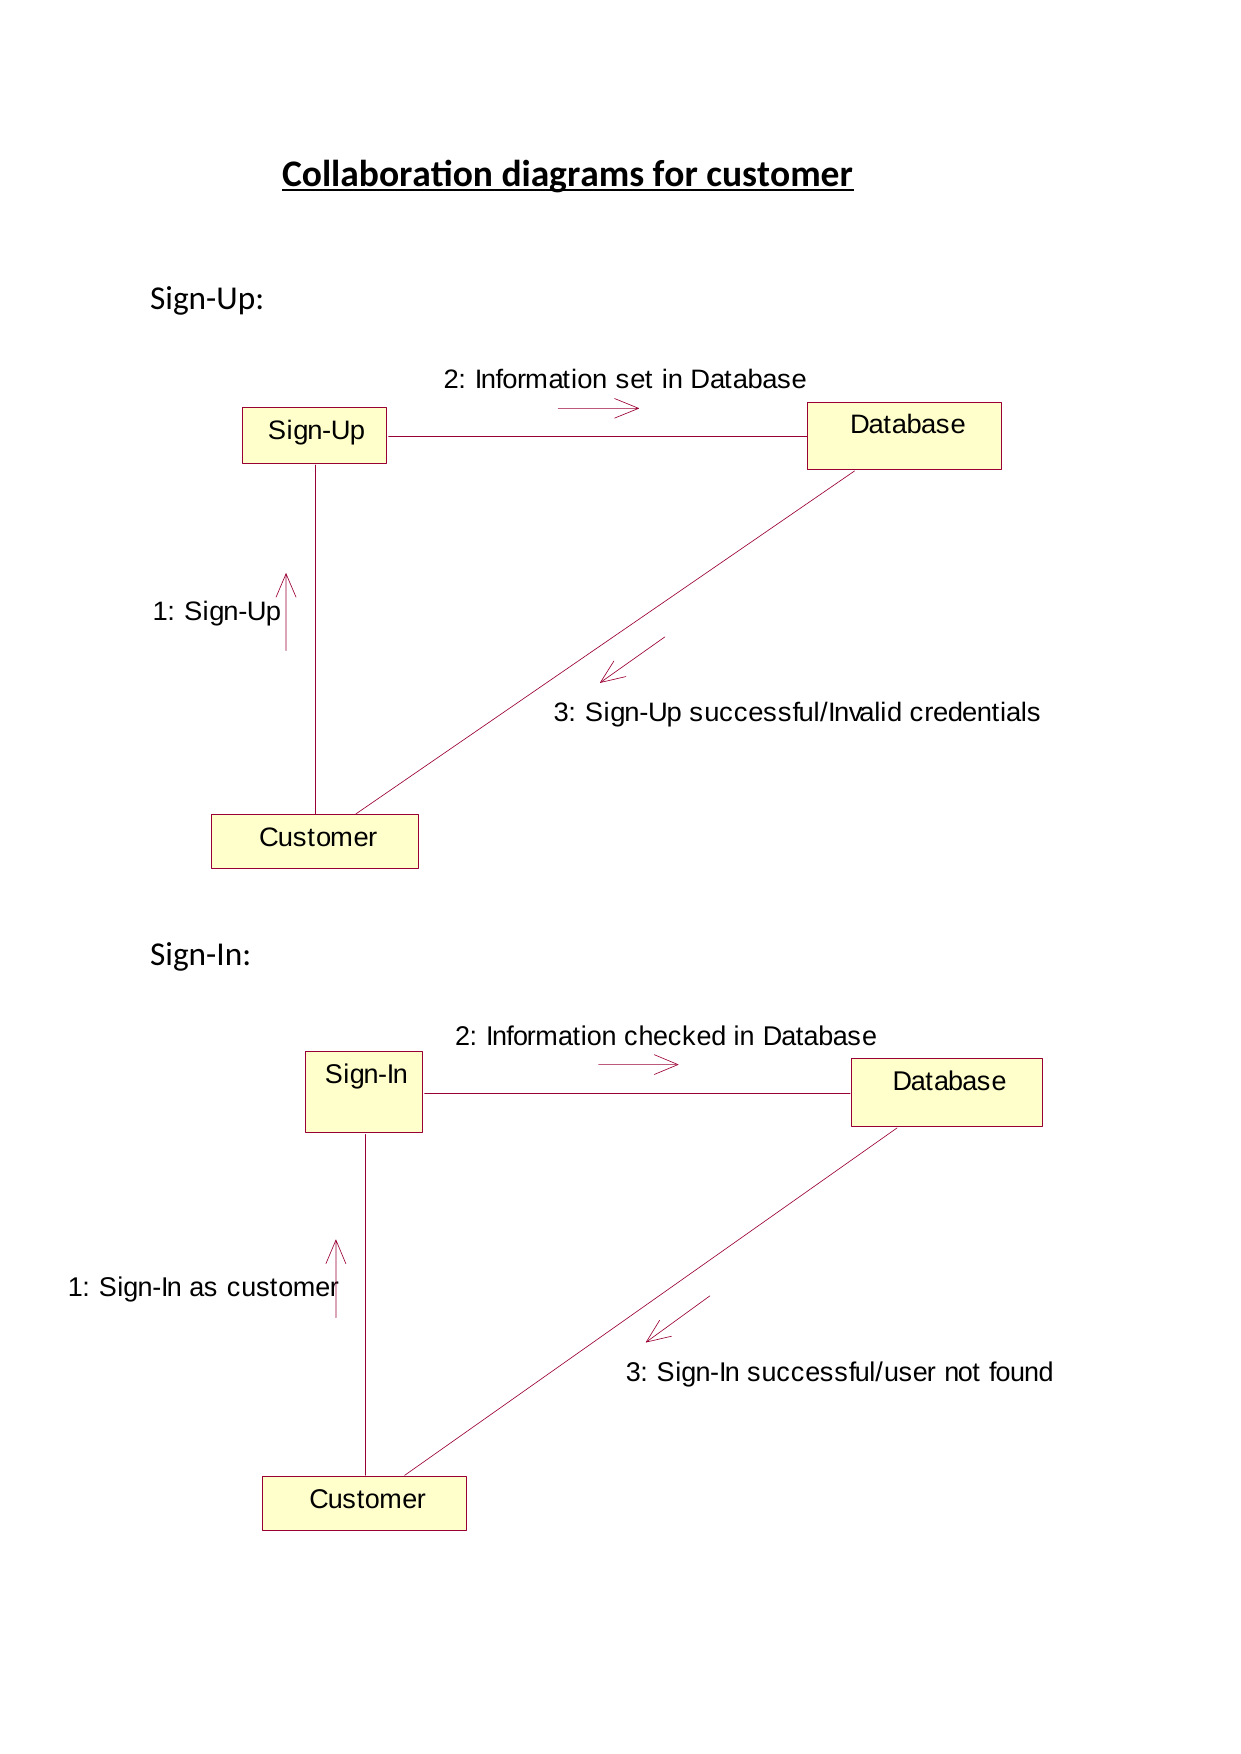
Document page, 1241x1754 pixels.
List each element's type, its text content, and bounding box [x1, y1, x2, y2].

text Collaboration diagrams for customer [45, 150, 1090, 196]
text Sign-Up: [150, 277, 1090, 317]
text Sign-In: [150, 933, 1090, 973]
